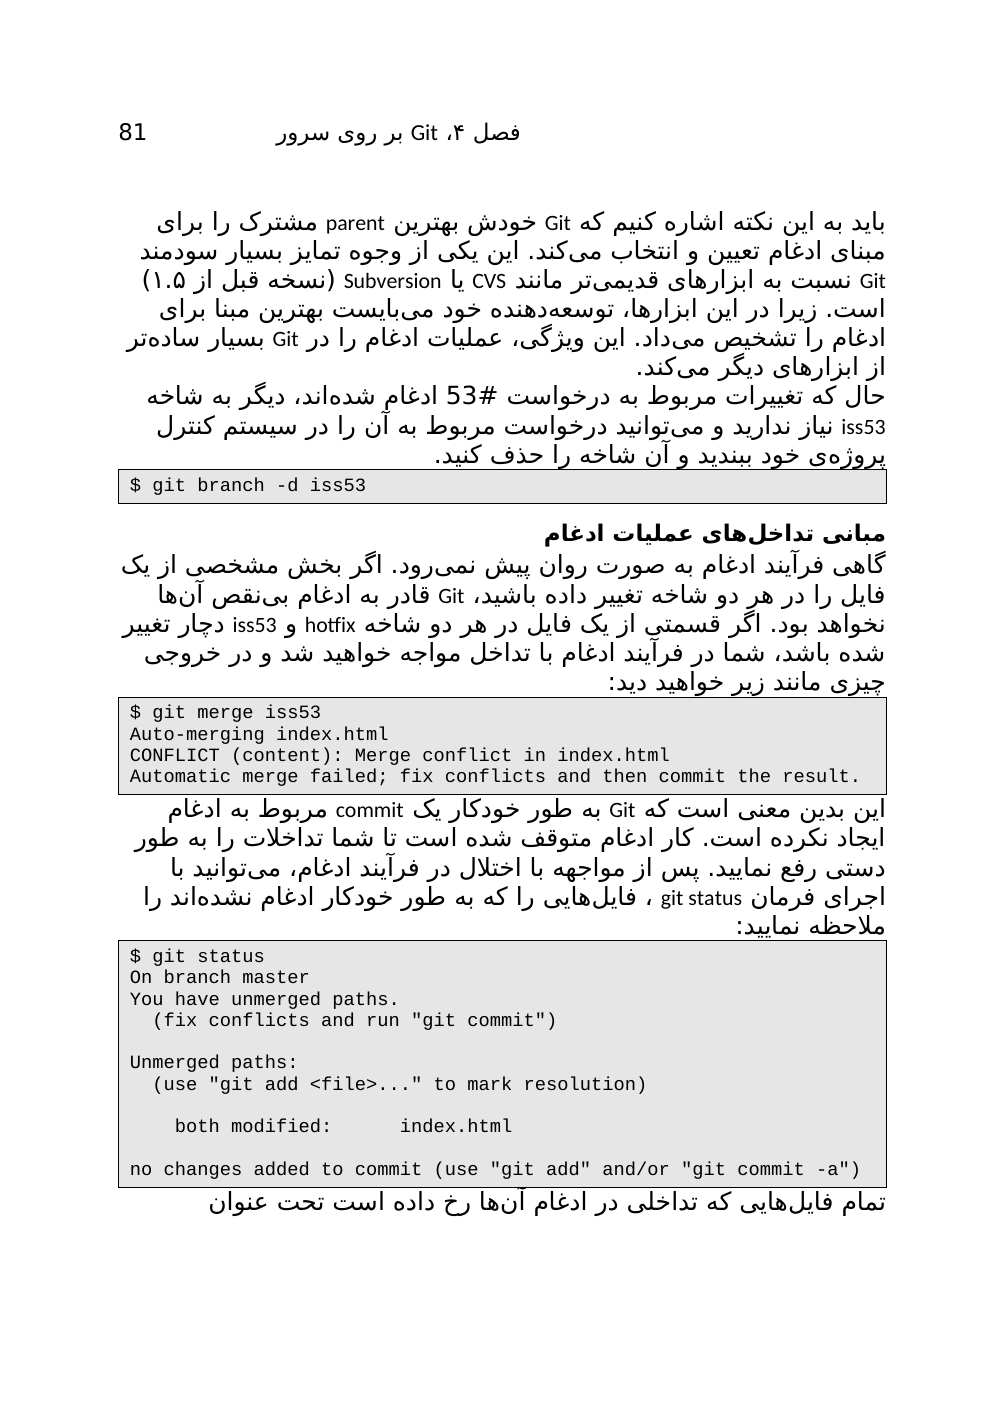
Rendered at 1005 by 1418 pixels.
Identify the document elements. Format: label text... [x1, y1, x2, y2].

text این بدین معنی است که Git به طور خودکار یک commit مربوط به ادغام ایجاد نکرده است. کار ادغام متوقف شده است تا شما تداخلات را به طور دستی رفع نمایید. پس از مواجهه با اختلال در فرآیند ادغام، می‌توانید با اجرای فرمان git status ، فایل‌هایی را که به طور خودکار ادغام نشده‌اند را ملاحظه نمایید: [118, 795, 886, 940]
text باید به این نکته اشاره کنیم که Git خودش بهترین parent مشترک را برای مبنای ادغام تعیین و انتخاب می‌کند. این یکی از وجوه تمایز بسیار سودمند Git نسبت به ابزارهای قدیمی‌تر مانند CVS یا Subversion (نسخه قبل از ۱.۵) است. زیرا در این ابزارها، توسعه‌دهنده خود می‌بایست بهترین مبنا برای ادغام را تشخیص می‌داد. این ویژگی، عملیات ادغام را در Git بسیار ساده‌تر از ابزارهای دیگر می‌کند. [118, 207, 886, 382]
text حال که تغییرات مربوط به درخواست #53 ادغام شده‌اند، دیگر به شاخه iss53 نیاز ندارید و می‌توانید درخواست مربوط به آن را در سیستم کنترل پروژه‌ی خود ببندید و آن شاخه را حذف کنید. [118, 382, 886, 469]
table_header $ git merge iss53 Auto-merging index.html CONFLICT (content): Merge conflict in index.html Automatic merge failed; fix conflicts and then commit the result. [119, 698, 886, 794]
text گاهی فرآیند ادغام به صورت روان پیش نمی‌رود. اگر بخش مشخصی از یک فایل را در هر دو شاخه تغییر داده باشید، Git قادر به ادغام بی‌نقص آن‌ها نخواهد بود. اگر قسمتی از یک فایل در هر دو شاخه hotfix و iss53 دچار تغییر شده باشد، شما در فرآیند ادغام با تداخل مواجه خواهید شد و در خروجی چیزی مانند زیر خواهید دید: [118, 551, 886, 697]
subtitle مبانی تداخل‌های عملیات ادغام [118, 520, 886, 547]
table_header $ git branch -d iss53 [119, 470, 886, 503]
table_header $ git status On branch master You have unmerged paths. (fix conflicts and run "git commit") Unmerged paths: (use "git add <file>..." to mark resolution) both modified: index.html no changes added to commit (use "git add" and/or "git commit -a") [119, 941, 886, 1186]
